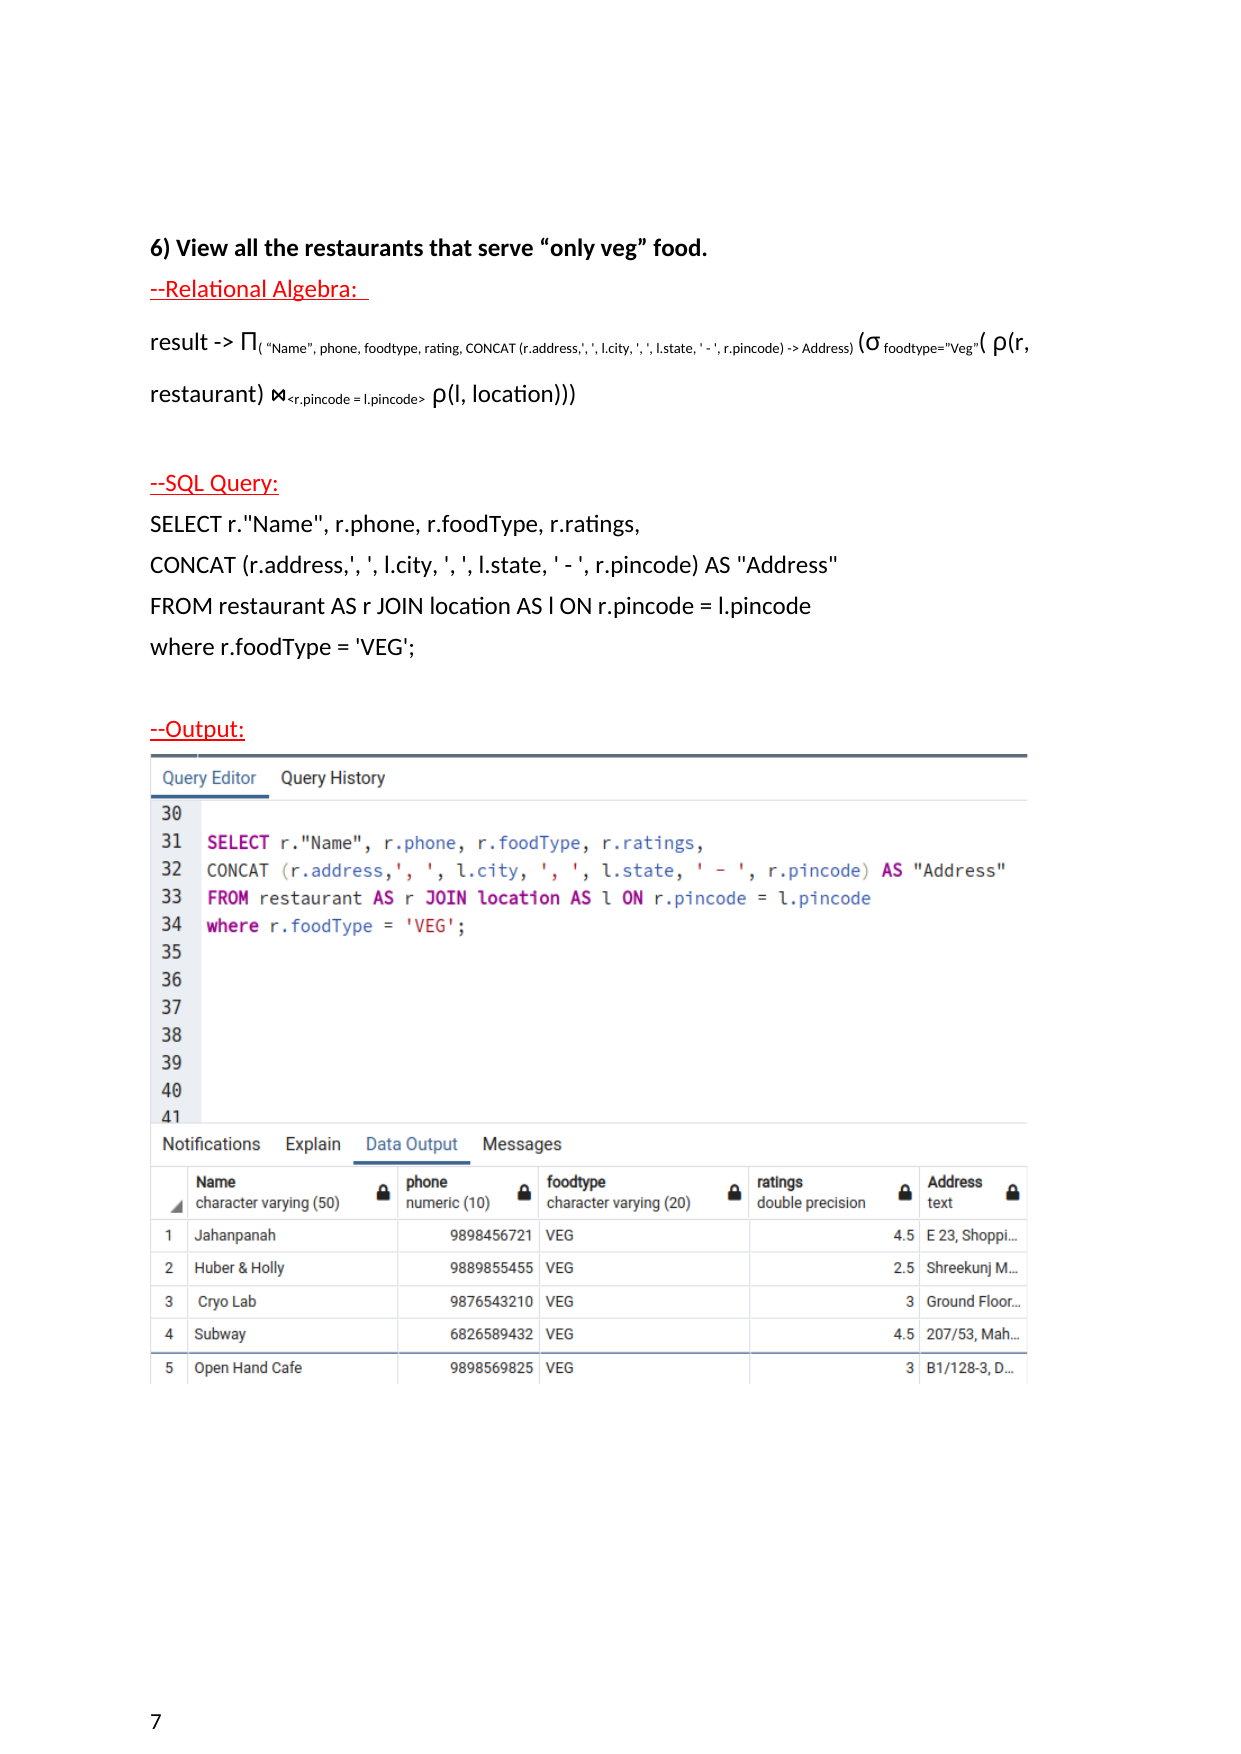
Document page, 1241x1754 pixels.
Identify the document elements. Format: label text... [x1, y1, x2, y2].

text result -> Π( “Name”, phone, foodtype, rating, CONCAT (r.address,', ', l.city, ', ', l.state, ' - ', r.pincode) -> Address) (σ foodtype=”Veg”( ρ(r, restaurant) ⋈<r.pincode = l.pincode> ρ(l, location))) [150, 314, 1090, 416]
text --SQL Query: [150, 468, 1090, 498]
text --Output: [150, 713, 1090, 744]
text FROM restaurant AS r JOIN location AS l ON r.pincode = l.pincode [150, 590, 1090, 621]
picture [150, 754, 1028, 1384]
text 6) View all the restaurants that serve “only veg” food. [150, 232, 1090, 262]
text --Relational Algebra: [150, 273, 1090, 303]
text where r.foodType = 'VEG'; [150, 631, 1090, 662]
text CONCAT (r.address,', ', l.city, ', ', l.state, ' - ', r.pincode) AS "Address" [150, 549, 1090, 580]
text SELECT r."Name", r.phone, r.foodType, r.ratings, [150, 508, 1090, 539]
